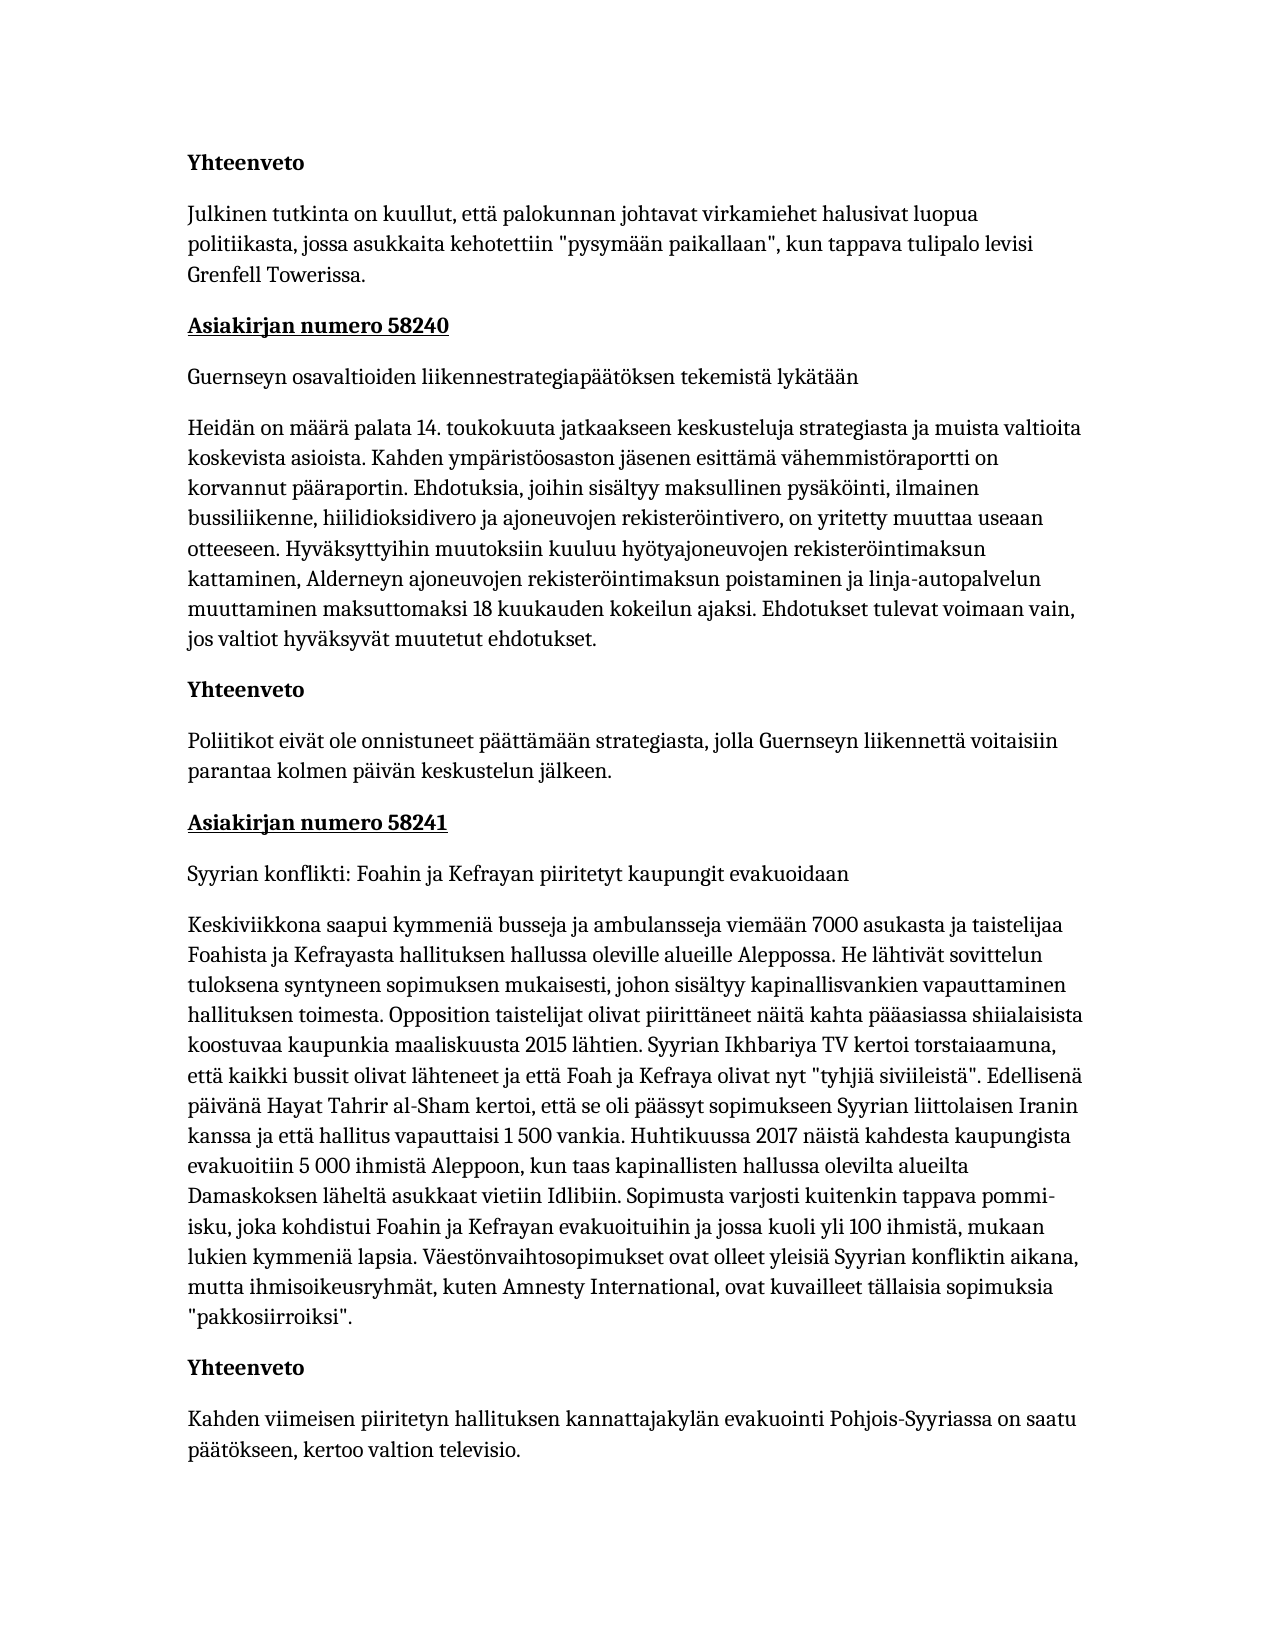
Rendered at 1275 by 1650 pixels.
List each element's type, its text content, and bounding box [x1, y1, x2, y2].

text Kahden viimeisen piiritetyn hallituksen kannattajakylän evakuointi Pohjois-Syyriassa on saatu päätökseen, kertoo valtion televisio. [187, 1406, 1087, 1463]
text Yhteenveto [187, 1355, 1087, 1382]
text Heidän on määrä palata 14. toukokuuta jatkaakseen keskusteluja strategiasta ja muista valtioita koskevista asioista. Kahden ympäristöosaston jäsenen esittämä vähemmistöraportti on korvannut pääraportin. Ehdotuksia, joihin sisältyy maksullinen pysäköinti, ilmainen bussiliikenne, hiilidioksidivero ja ajoneuvojen rekisteröintivero, on yritetty muuttaa useaan otteeseen. Hyväksyttyihin muutoksiin kuuluu hyötyajoneuvojen rekisteröintimaksun kattaminen, Alderneyn ajoneuvojen rekisteröintimaksun poistaminen ja linja-autopalvelun muuttaminen maksuttomaksi 18 kuukauden kokeilun ajaksi. Ehdotukset tulevat voimaan vain, jos valtiot hyväksyvät muutetut ehdotukset. [187, 414, 1087, 652]
text Guernseyn osavaltioiden liikennestrategiapäätöksen tekemistä lykätään [187, 363, 1087, 390]
text Julkinen tutkinta on kuullut, että palokunnan johtavat virkamiehet halusivat luopua politiikasta, jossa asukkaita kehotettiin "pysymään paikallaan", kun tappava tulipalo levisi Grenfell Towerissa. [187, 201, 1087, 288]
text Yhteenveto [187, 150, 1087, 176]
text Keskiviikkona saapui kymmeniä busseja ja ambulansseja viemään 7000 asukasta ja taistelijaa Foahista ja Kefrayasta hallituksen hallussa oleville alueille Aleppossa. He lähtivät sovittelun tuloksena syntyneen sopimuksen mukaisesti, johon sisältyy kapinallisvankien vapauttaminen hallituksen toimesta. Opposition taistelijat olivat piirittäneet näitä kahta pääasiassa shiialaisista koostuvaa kaupunkia maaliskuusta 2015 lähtien. Syyrian Ikhbariya TV kertoi torstaiaamuna, että kaikki bussit olivat lähteneet ja että Foah ja Kefraya olivat nyt "tyhjiä siviileistä". Edellisenä päivänä Hayat Tahrir al-Sham kertoi, että se oli päässyt sopimukseen Syyrian liittolaisen Iranin kanssa ja että hallitus vapauttaisi 1 500 vankia. Huhtikuussa 2017 näistä kahdesta kaupungista evakuoitiin 5 000 ihmistä Aleppoon, kun taas kapinallisten hallussa olevilta alueilta Damaskoksen läheltä asukkaat vietiin Idlibiin. Sopimusta varjosti kuitenkin tappava pommi-isku, joka kohdistui Foahin ja Kefrayan evakuoituihin ja jossa kuoli yli 100 ihmistä, mukaan lukien kymmeniä lapsia. Väestönvaihtosopimukset ovat olleet yleisiä Syyrian konfliktin aikana, mutta ihmisoikeusryhmät, kuten Amnesty International, ovat kuvailleet tällaisia sopimuksia "pakkosiirroiksi". [187, 911, 1087, 1331]
text Asiakirjan numero 58241 [187, 809, 1087, 836]
text Syyrian konflikti: Foahin ja Kefrayan piiritetyt kaupungit evakuoidaan [187, 860, 1087, 887]
text Yhteenveto [187, 677, 1087, 703]
text Poliitikot eivät ole onnistuneet päättämään strategiasta, jolla Guernseyn liikennettä voitaisiin parantaa kolmen päivän keskustelun jälkeen. [187, 728, 1087, 785]
text Asiakirjan numero 58240 [187, 312, 1087, 339]
